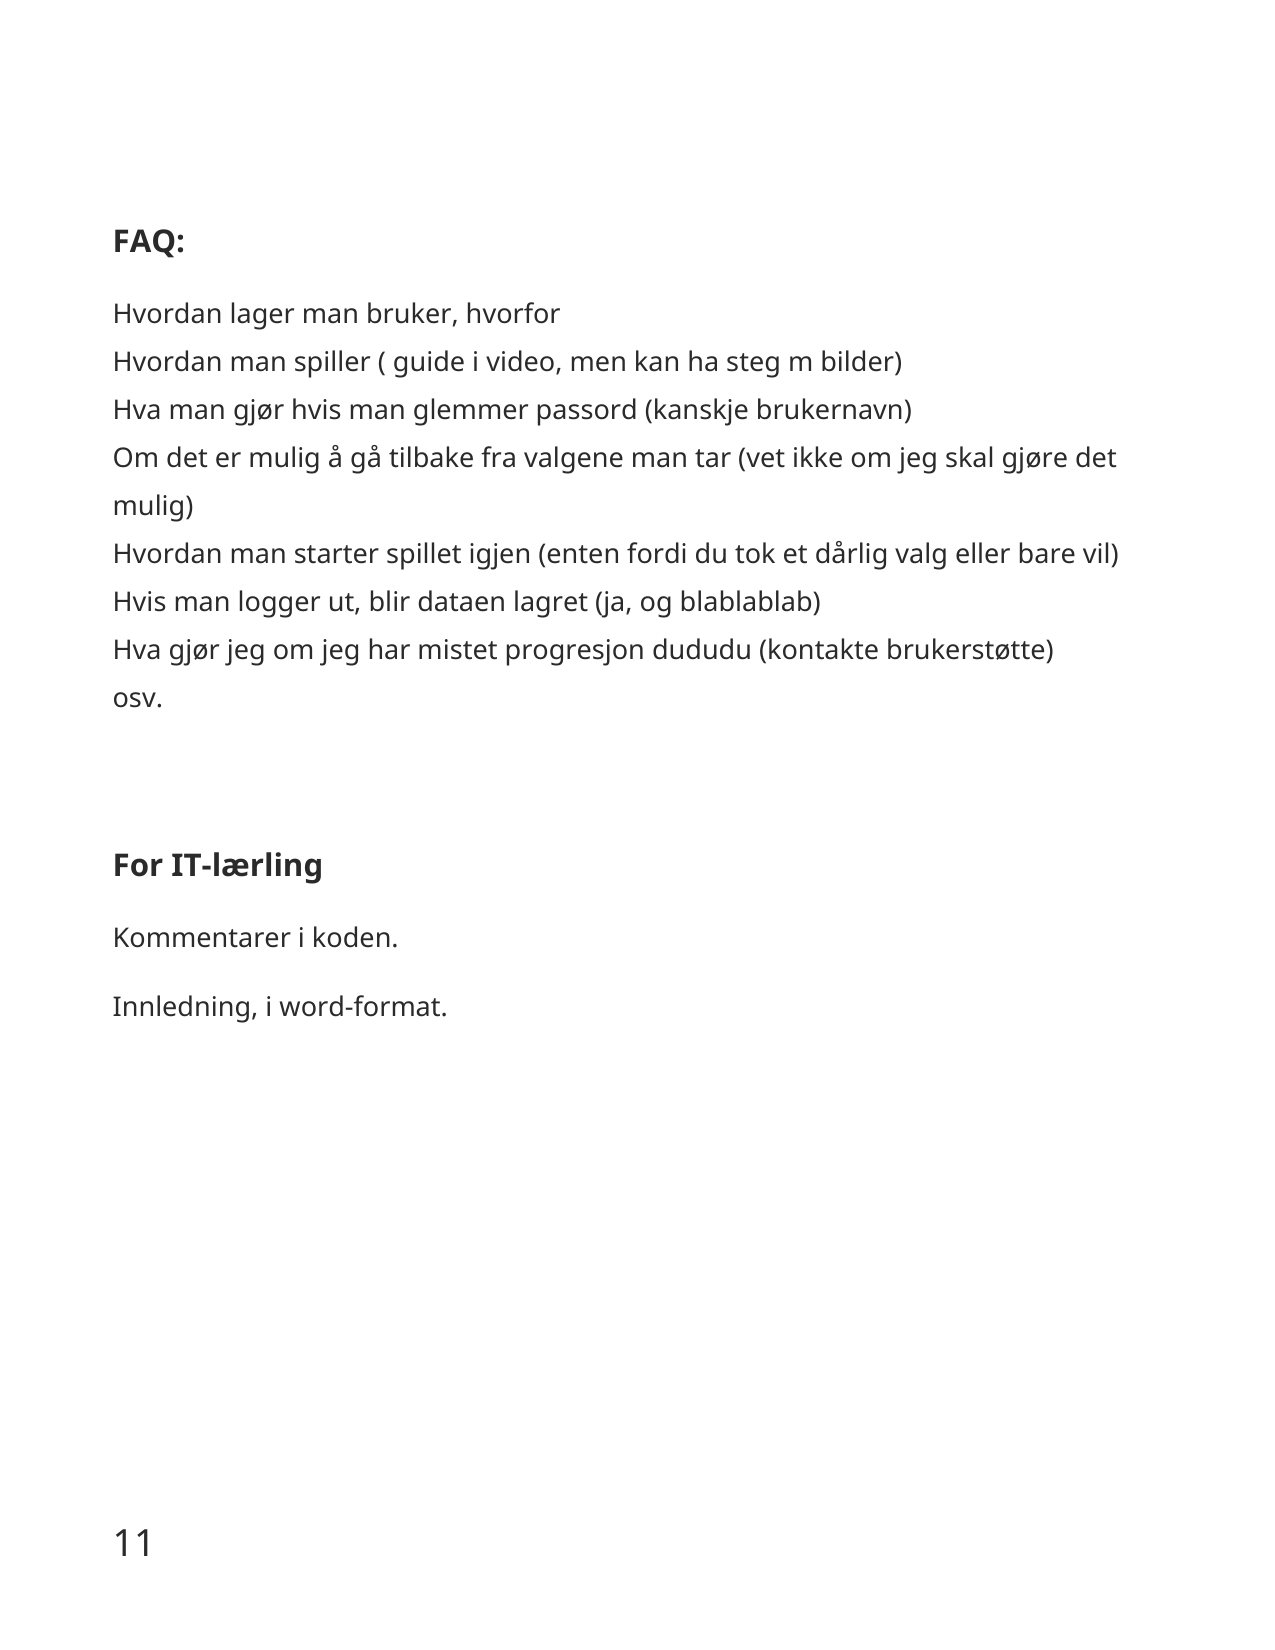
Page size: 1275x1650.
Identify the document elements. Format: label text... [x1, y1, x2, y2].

text Innledning, i word-format. [112, 987, 1162, 1024]
subtitle FAQ: [112, 219, 1162, 261]
subtitle For IT-lærling [112, 843, 1162, 885]
text Kommentarer i koden. [112, 918, 1162, 955]
